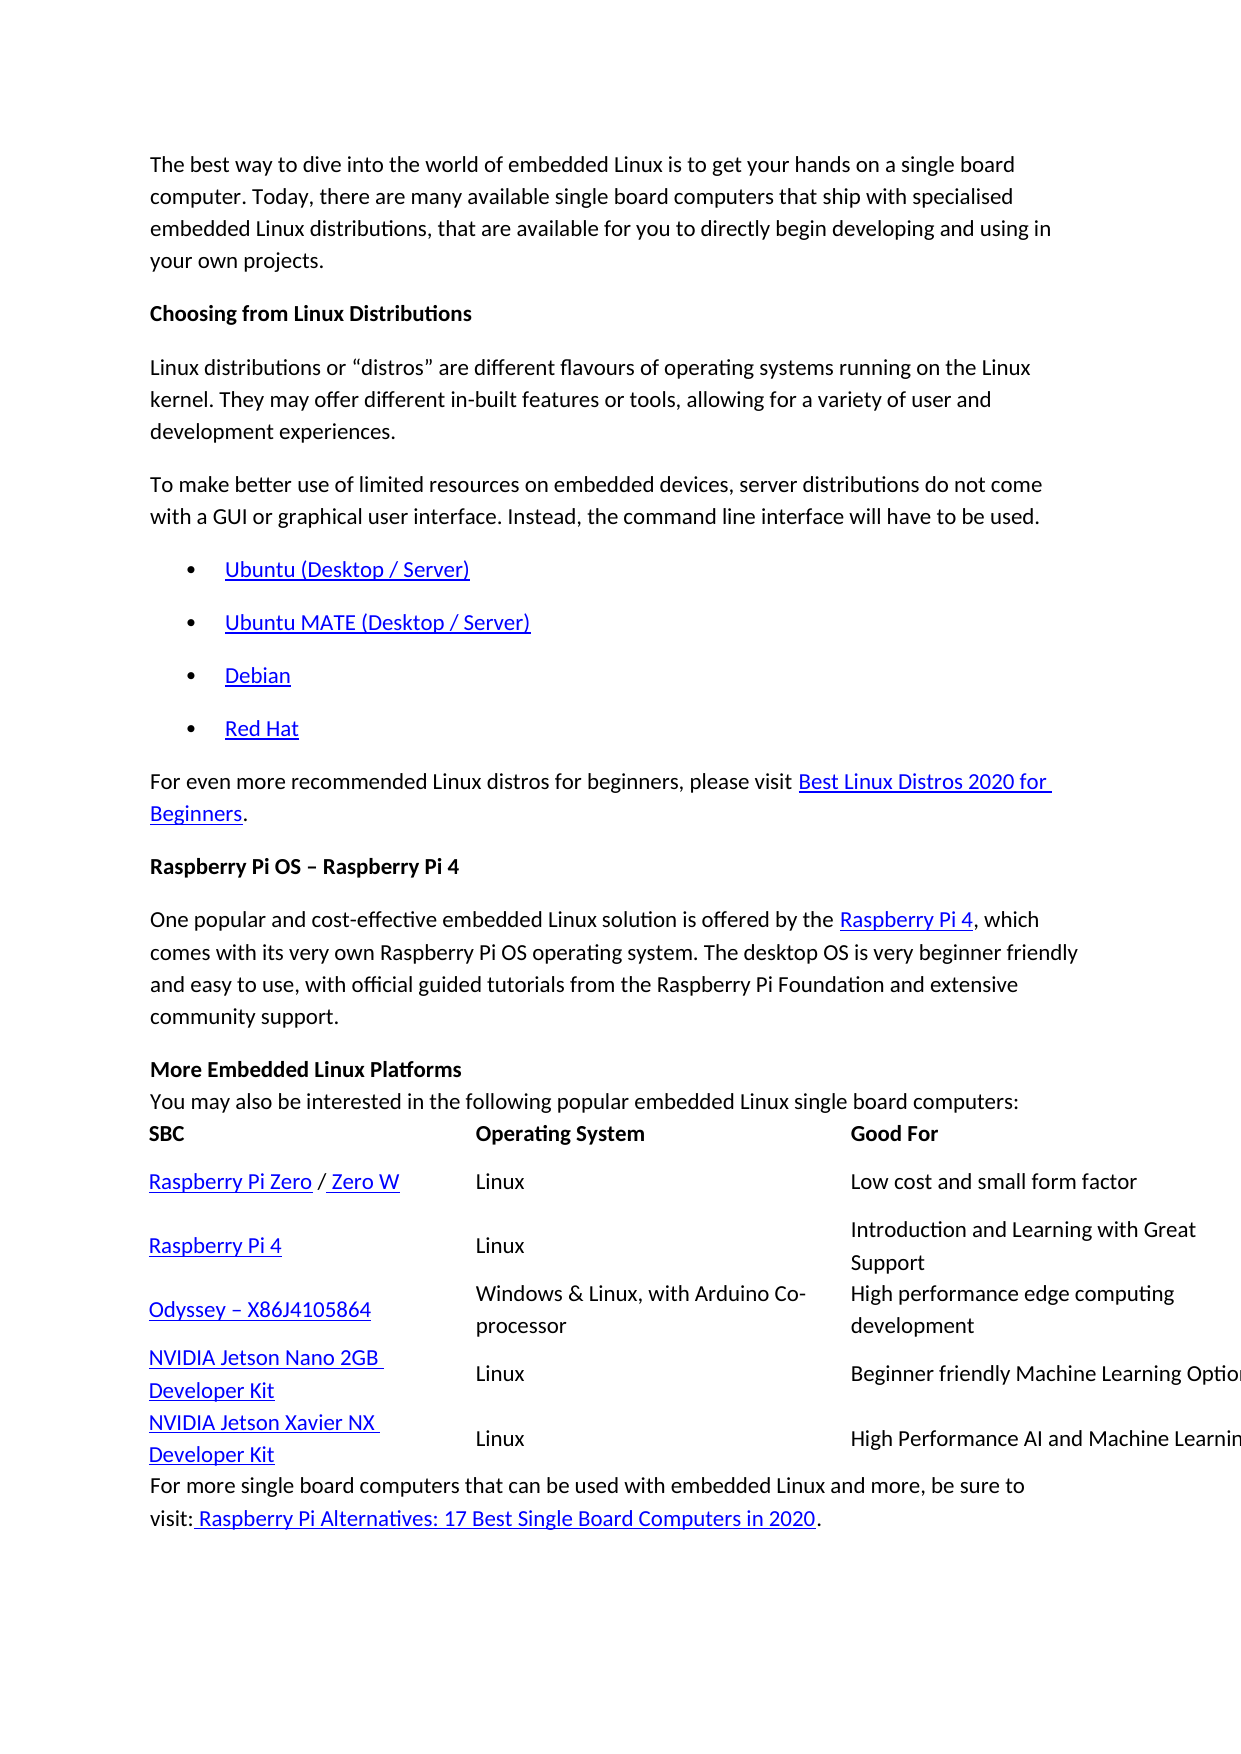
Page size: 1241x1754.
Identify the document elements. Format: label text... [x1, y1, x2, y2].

text Choosing from Linux Distributions [150, 299, 1090, 328]
list Debian [187, 661, 1090, 689]
text Raspberry Pi OS – Raspberry Pi 4 [150, 852, 1090, 881]
table_cell Low cost and small form factor [851, 1151, 1240, 1215]
table_cell Odyssey – X86J4105864 [149, 1280, 476, 1343]
table_cell Linux [476, 1344, 851, 1408]
text Linux distributions or “distros” are different flavours of operating systems running on the Linux kernel. They may offer different in-built features or tools, allowing for a variety of user and development experiences. [150, 353, 1090, 445]
table_cell NVIDIA Jetson Nano 2GB Developer Kit [149, 1344, 476, 1408]
text More Embedded Linux Platforms [150, 1055, 1090, 1083]
table_cell Introduction and Learning with Great Support [851, 1215, 1240, 1279]
table_cell Beginner friendly Machine Learning Option [851, 1344, 1240, 1408]
list Red Hat [187, 714, 1090, 742]
table_header SBC [149, 1120, 476, 1151]
table_header Good For [851, 1120, 1240, 1151]
text You may also be interested in the following popular embedded Linux single board computers: [150, 1087, 1090, 1115]
table_cell Raspberry Pi 4 [149, 1215, 476, 1279]
text For even more recommended Linux distros for beginners, please visit Best Linux Distros 2020 for Beginners. [150, 767, 1090, 827]
text To make better use of limited resources on embedded devices, server distributions do not come with a GUI or graphical user interface. Instead, the command line interface will have to be used. [150, 470, 1090, 530]
table_cell Linux [476, 1151, 851, 1215]
table_cell Linux [476, 1215, 851, 1279]
list Ubuntu MATE (Desktop / Server) [187, 608, 1090, 636]
table_cell Linux [476, 1408, 851, 1472]
table_cell Windows & Linux, with Arduino Co-processor [476, 1280, 851, 1343]
text The best way to dive into the world of embedded Linux is to get your hands on a single board computer. Today, there are many available single board computers that ship with specialised embedded Linux distributions, that are available for you to directly begin developing and using in your own projects. [150, 150, 1090, 274]
table_cell Raspberry Pi Zero / Zero W [149, 1151, 476, 1215]
table_cell High Performance AI and Machine Learning [851, 1408, 1240, 1472]
table_cell NVIDIA Jetson Xavier NX Developer Kit [149, 1408, 476, 1472]
text For more single board computers that can be used with embedded Linux and more, be sure to visit: Raspberry Pi Alternatives: 17 Best Single Board Computers in 2020. [150, 1472, 1090, 1532]
table_cell High performance edge computing development [851, 1280, 1240, 1343]
table_header Operating System [476, 1120, 851, 1151]
text One popular and cost-effective embedded Linux solution is offered by the Raspberry Pi 4, which comes with its very own Raspberry Pi OS operating system. The desktop OS is very beginner friendly and easy to use, with official guided tutorials from the Raspberry Pi Foundation and extensive community support. [150, 906, 1090, 1030]
list Ubuntu (Desktop / Server) [187, 555, 1090, 583]
